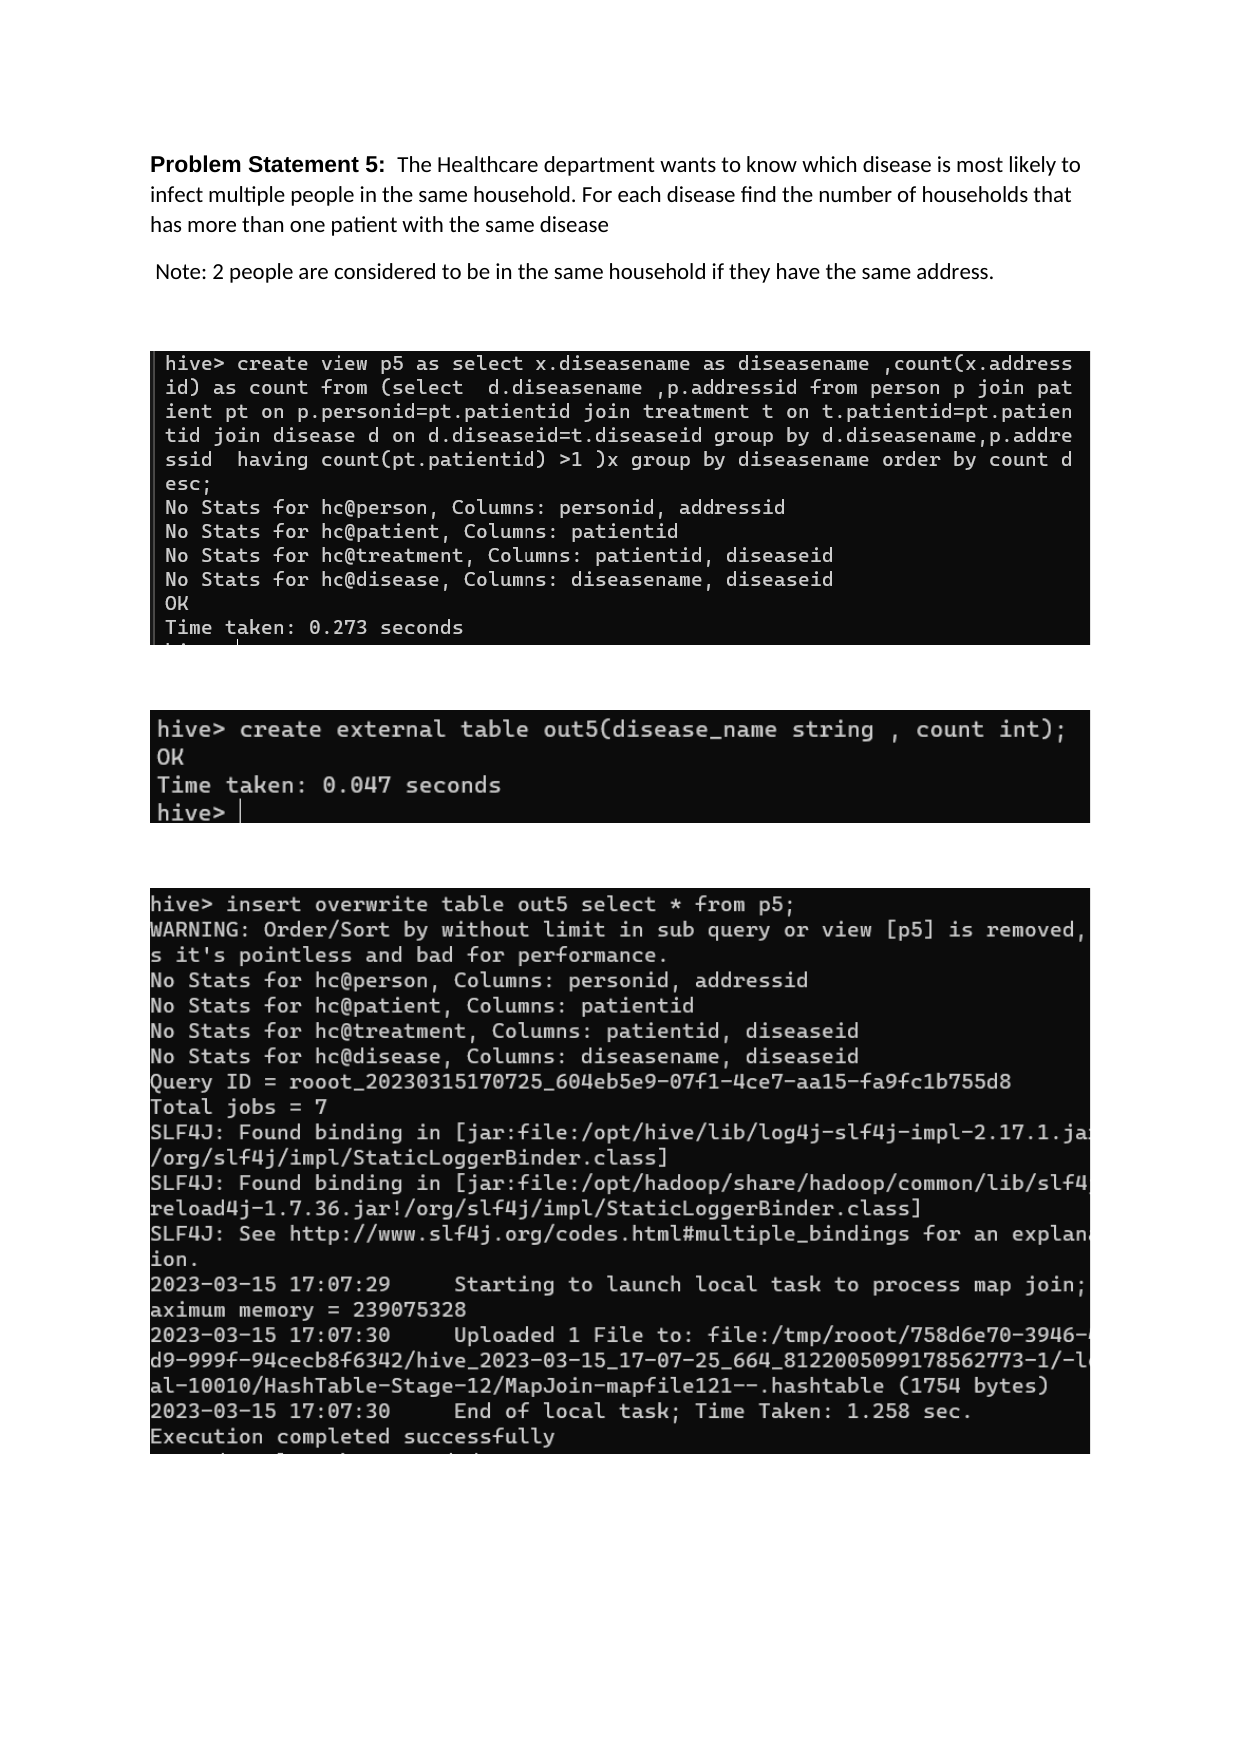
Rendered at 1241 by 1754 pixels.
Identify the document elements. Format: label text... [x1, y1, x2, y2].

text Problem Statement 5: The Healthcare department wants to know which disease is most likely to infect multiple people in the same household. For each disease find the number of households that has more than one patient with the same disease [150, 150, 1090, 238]
picture [150, 351, 1091, 645]
picture [150, 888, 1091, 1454]
picture [150, 710, 1091, 823]
text Note: 2 people are considered to be in the same household if they have the same address. [150, 257, 1090, 285]
